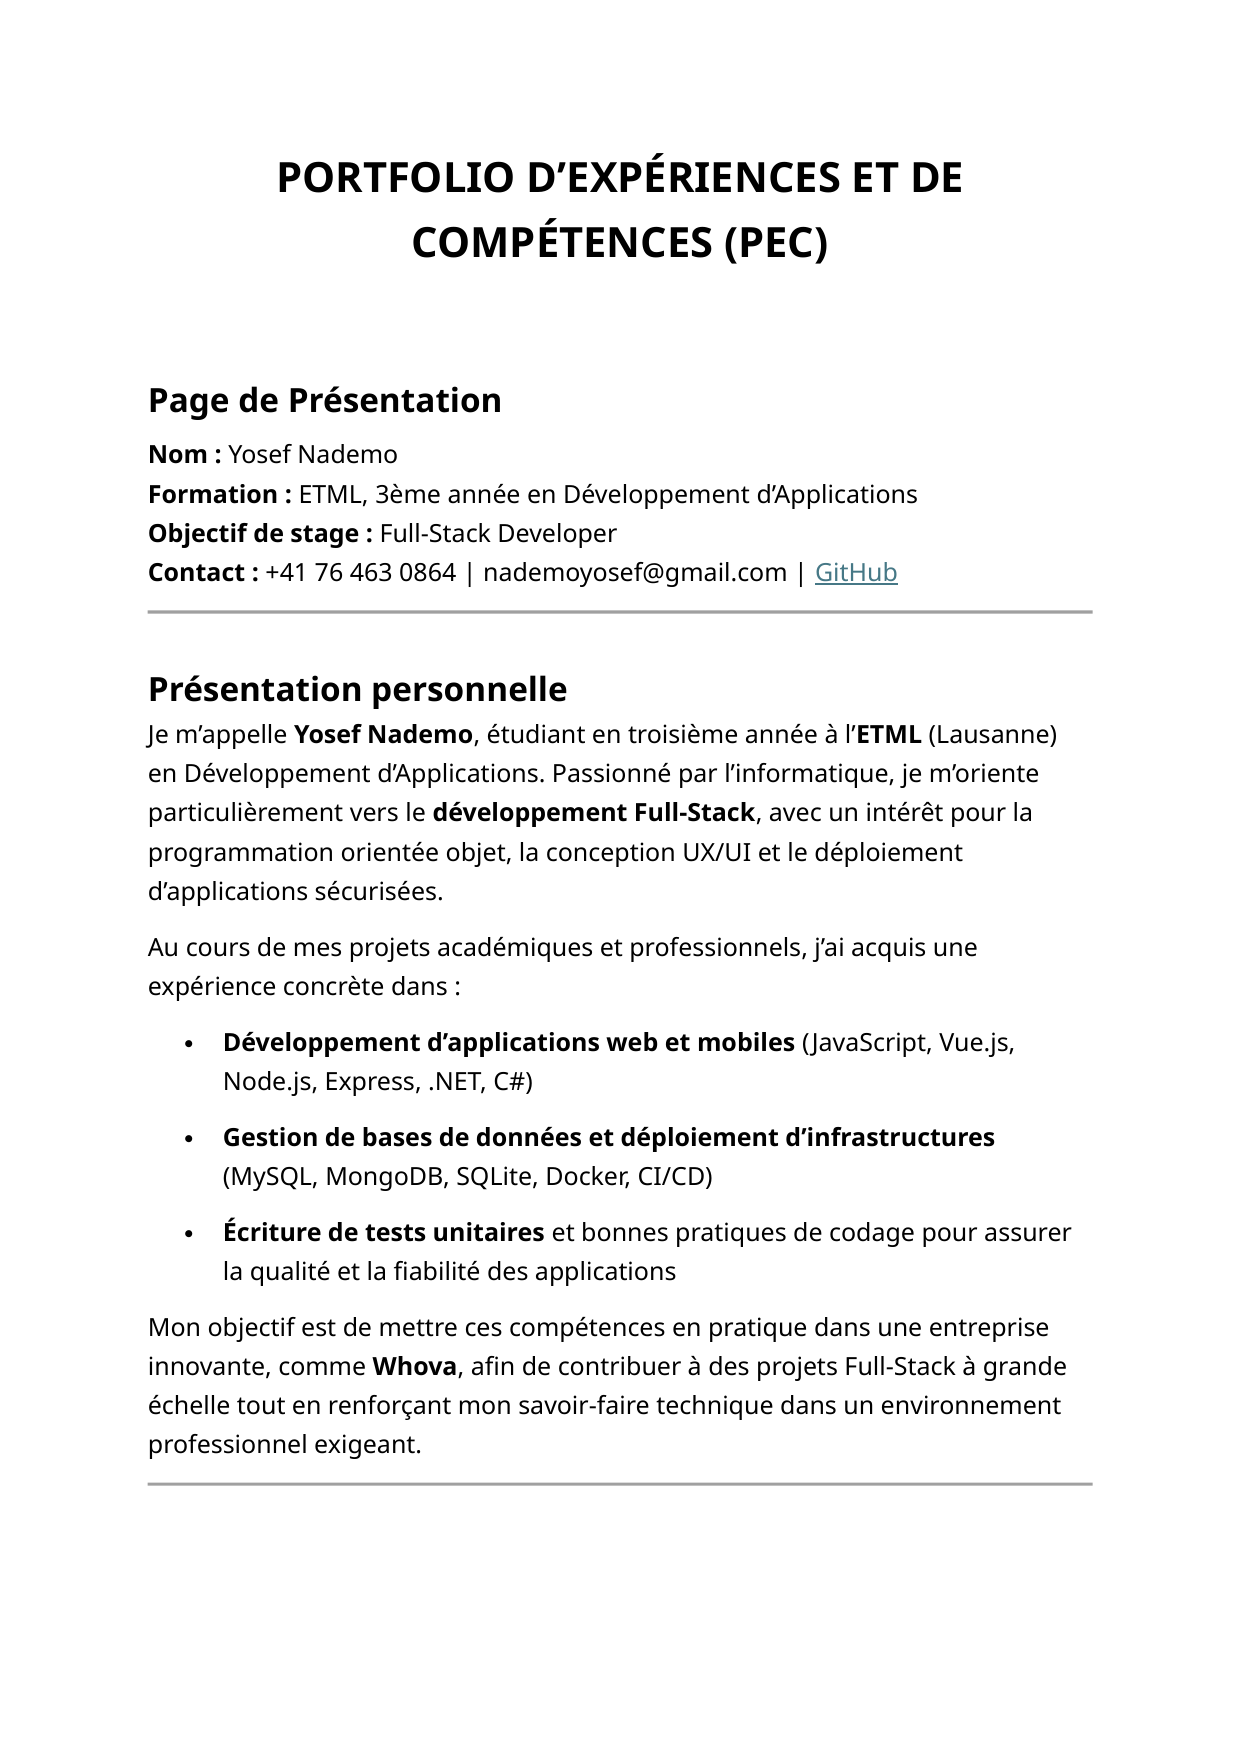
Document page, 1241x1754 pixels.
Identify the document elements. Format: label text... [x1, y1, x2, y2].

subtitle Page de Présentation [148, 377, 1093, 422]
text Présentation personnelle Je m’appelle Yosef Nademo, étudiant en troisième année à l’ETML (Lausanne) en Développement d’Applications. Passionné par l’informatique, je m’oriente particulièrement vers le développement Full-Stack, avec un intérêt pour la programmation orientée objet, la conception UX/UI et le déploiement d’applications sécurisées. [148, 666, 1093, 907]
text PORTFOLIO D’EXPÉRIENCES ET DE COMPÉTENCES (PEC) [148, 148, 1093, 269]
list Développement d’applications web et mobiles (JavaScript, Vue.js, Node.js, Express, .NET, C#) [185, 1024, 1093, 1097]
list Gestion de bases de données et déploiement d’infrastructures (MySQL, MongoDB, SQLite, Docker, CI/CD) [185, 1119, 1093, 1192]
list Écriture de tests unitaires et bonnes pratiques de codage pour assurer la qualité et la fiabilité des applications [185, 1214, 1093, 1287]
text Mon objectif est de mettre ces compétences en pratique dans une entreprise innovante, comme Whova, afin de contribuer à des projets Full-Stack à grande échelle tout en renforçant mon savoir-faire technique dans un environnement professionnel exigeant. [148, 1309, 1093, 1461]
text Nom : Yosef Nademo Formation : ETML, 3ème année en Développement d’Applications Objectif de stage : Full-Stack Developer Contact : +41 76 463 0864 | nademoyosef@gmail.com | GitHub [148, 437, 1093, 589]
text Au cours de mes projets académiques et professionnels, j’ai acquis une expérience concrète dans : [148, 929, 1093, 1002]
